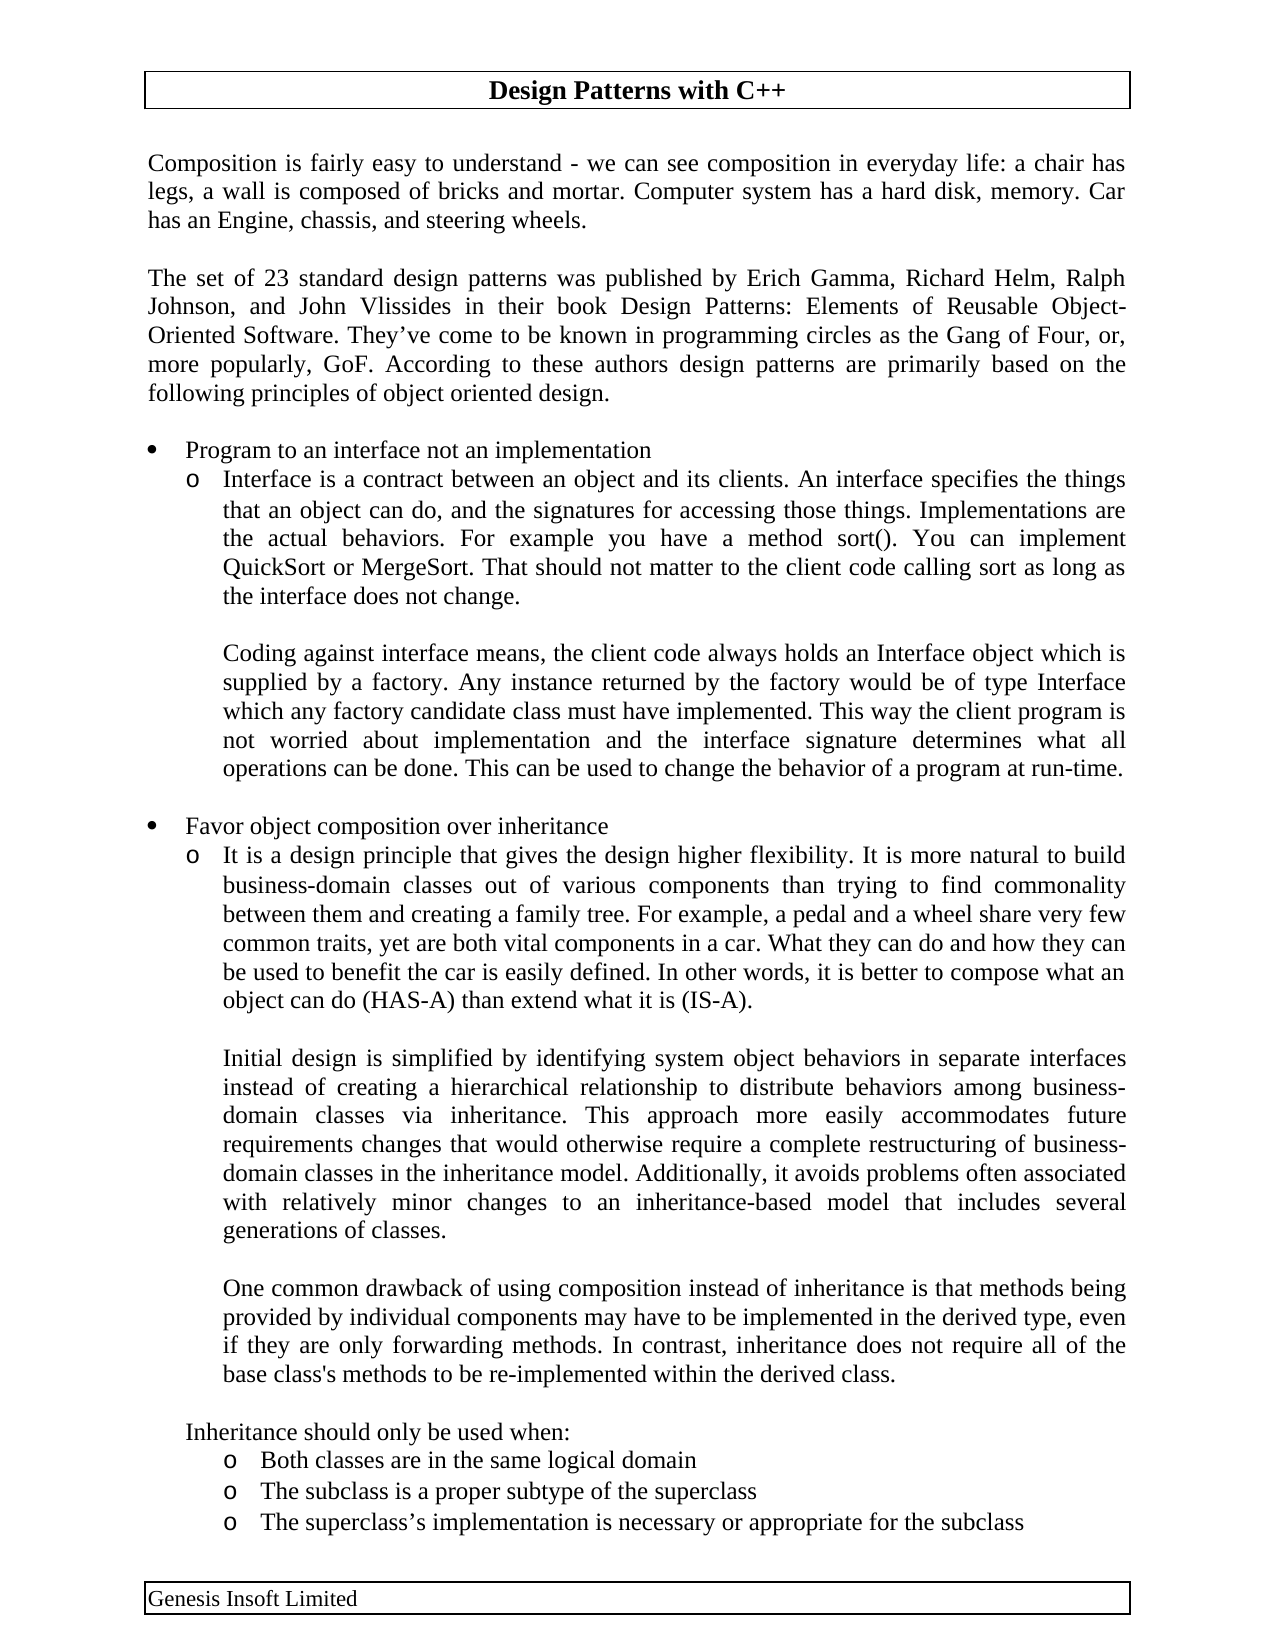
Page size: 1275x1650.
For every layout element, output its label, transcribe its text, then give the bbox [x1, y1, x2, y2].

list Favor object composition over inheritance [148, 811, 1127, 840]
list Coding against interface means, the client code always holds an Interface object which is supplied by a factory. Any instance returned by the factory would be of type Interface which any factory candidate class must have implemented. This way the client program is not worried about implementation and the interface signature determines what all operations can be done. This can be used to change the behavior of a program at run-time. [223, 638, 1127, 782]
list Initial design is simplified by identifying system object behaviors in separate interfaces instead of creating a hierarchical relationship to distribute behaviors among business-domain classes via inheritance. This approach more easily accommodates future requirements changes that would otherwise require a complete restructuring of business-domain classes in the inheritance model. Additionally, it avoids problems often associated with relatively minor changes to an inheritance-based model that includes several generations of classes. [223, 1043, 1127, 1244]
list Both classes are in the same logical domain [223, 1446, 1127, 1476]
list It is a design principle that gives the design higher flexibility. It is more natural to build business-domain classes out of various components than trying to find commonality between them and creating a family tree. For example, a pedal and a wheel share very few common traits, yet are both vital components in a car. What they can do and how they can be used to benefit the car is easily defined. In other words, it is better to compose what an object can do (HAS-A) than extend what it is (IS-A). [185, 840, 1127, 1014]
list Inheritance should only be used when: [185, 1417, 1127, 1446]
list The superclass’s implementation is necessary or appropriate for the subclass [223, 1507, 1127, 1538]
list The subclass is a proper subtype of the superclass [223, 1476, 1127, 1507]
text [148, 148, 1127, 234]
list One common drawback of using composition instead of inheritance is that methods being provided by individual components may have to be implemented in the derived type, even if they are only forwarding methods. In contrast, inheritance does not require all of the base class's methods to be re-implemented within the derived class. [223, 1273, 1127, 1388]
list Interface is a contract between an object and its clients. An interface specifies the things that an object can do, and the signatures for accessing those things. Implementations are the actual behaviors. For example you have a method sort(). You can implement QuickSort or MergeSort. That should not matter to the client code calling sort as long as the interface does not change. [185, 464, 1127, 610]
text The set of 23 standard design patterns was published by Erich Gamma, Richard Helm, Ralph Johnson, and John Vlissides in their book Design Patterns: Elements of Reusable Object-Oriented Software. They’ve come to be known in programming circles as the Gang of Four, or, more popularly, GoF. According to these authors design patterns are primarily based on the following principles of object oriented design. [148, 263, 1127, 406]
list Program to an interface not an implementation [148, 435, 1127, 464]
